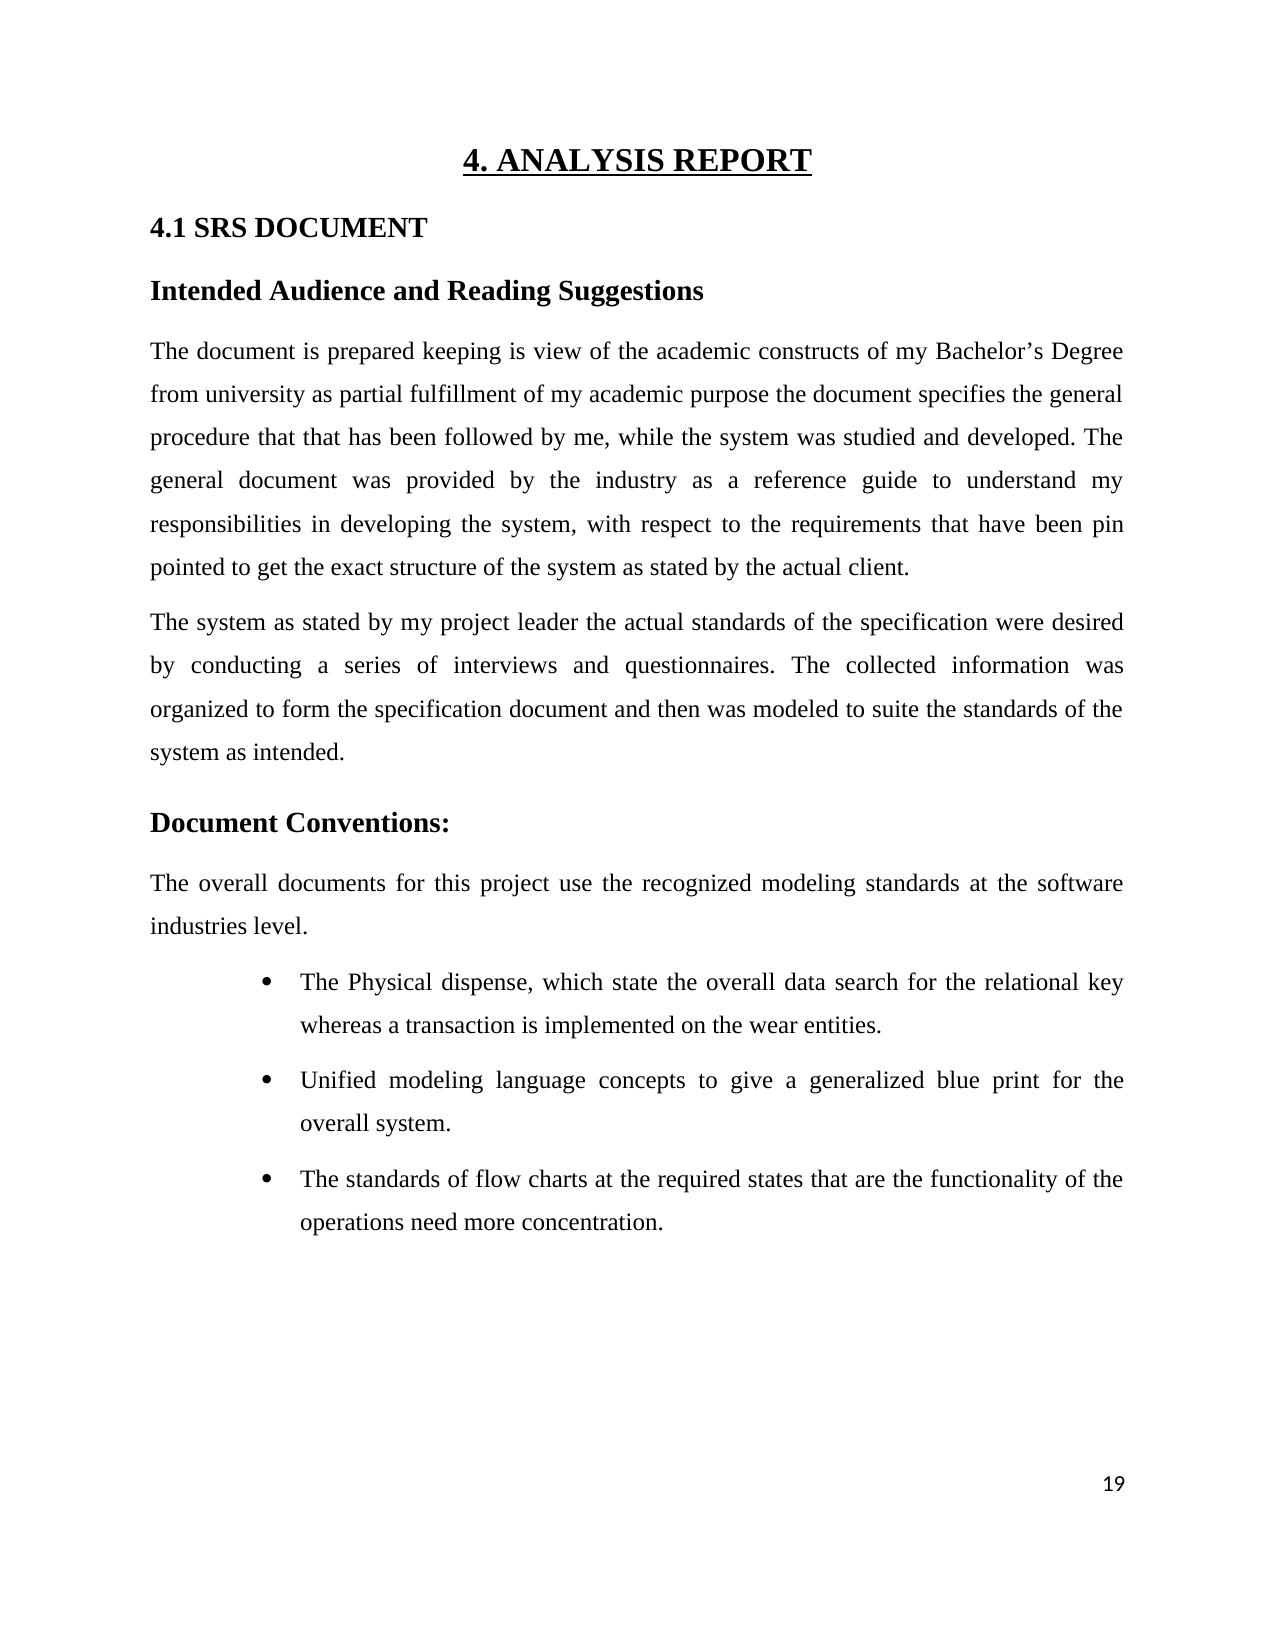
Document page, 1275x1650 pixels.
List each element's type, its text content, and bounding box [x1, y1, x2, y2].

text The overall documents for this project use the recognized modeling standards at the software industries level. [150, 868, 1125, 940]
text 4. ANALYSIS Report [150, 141, 1125, 179]
list Unified modeling language concepts to give a generalized blue print for the overall system. [262, 1065, 1125, 1137]
list The standards of flow charts at the required states that are the functionality of the operations need more concentration. [262, 1164, 1125, 1236]
text Document Conventions: [150, 805, 1125, 838]
text 4.1 SRS DOCUMENT [150, 211, 1125, 244]
text Intended Audience and Reading Suggestions [150, 273, 1125, 307]
text The system as stated by my project leader the actual standards of the specification were desired by conducting a series of interviews and questionnaires. The collected information was organized to form the specification document and then was modeled to suite the standards of the system as intended. [150, 607, 1125, 766]
text The document is prepared keeping is view of the academic constructs of my Bachelor’s Degree from university as partial fulfillment of my academic purpose the document specifies the general procedure that that has been followed by me, while the system was studied and developed. The general document was provided by the industry as a reference guide to understand my responsibilities in developing the system, with respect to the requirements that have been pin pointed to get the exact structure of the system as stated by the actual client. [150, 336, 1125, 581]
list The Physical dispense, which state the overall data search for the relational key whereas a transaction is implemented on the wear entities. [262, 967, 1125, 1038]
